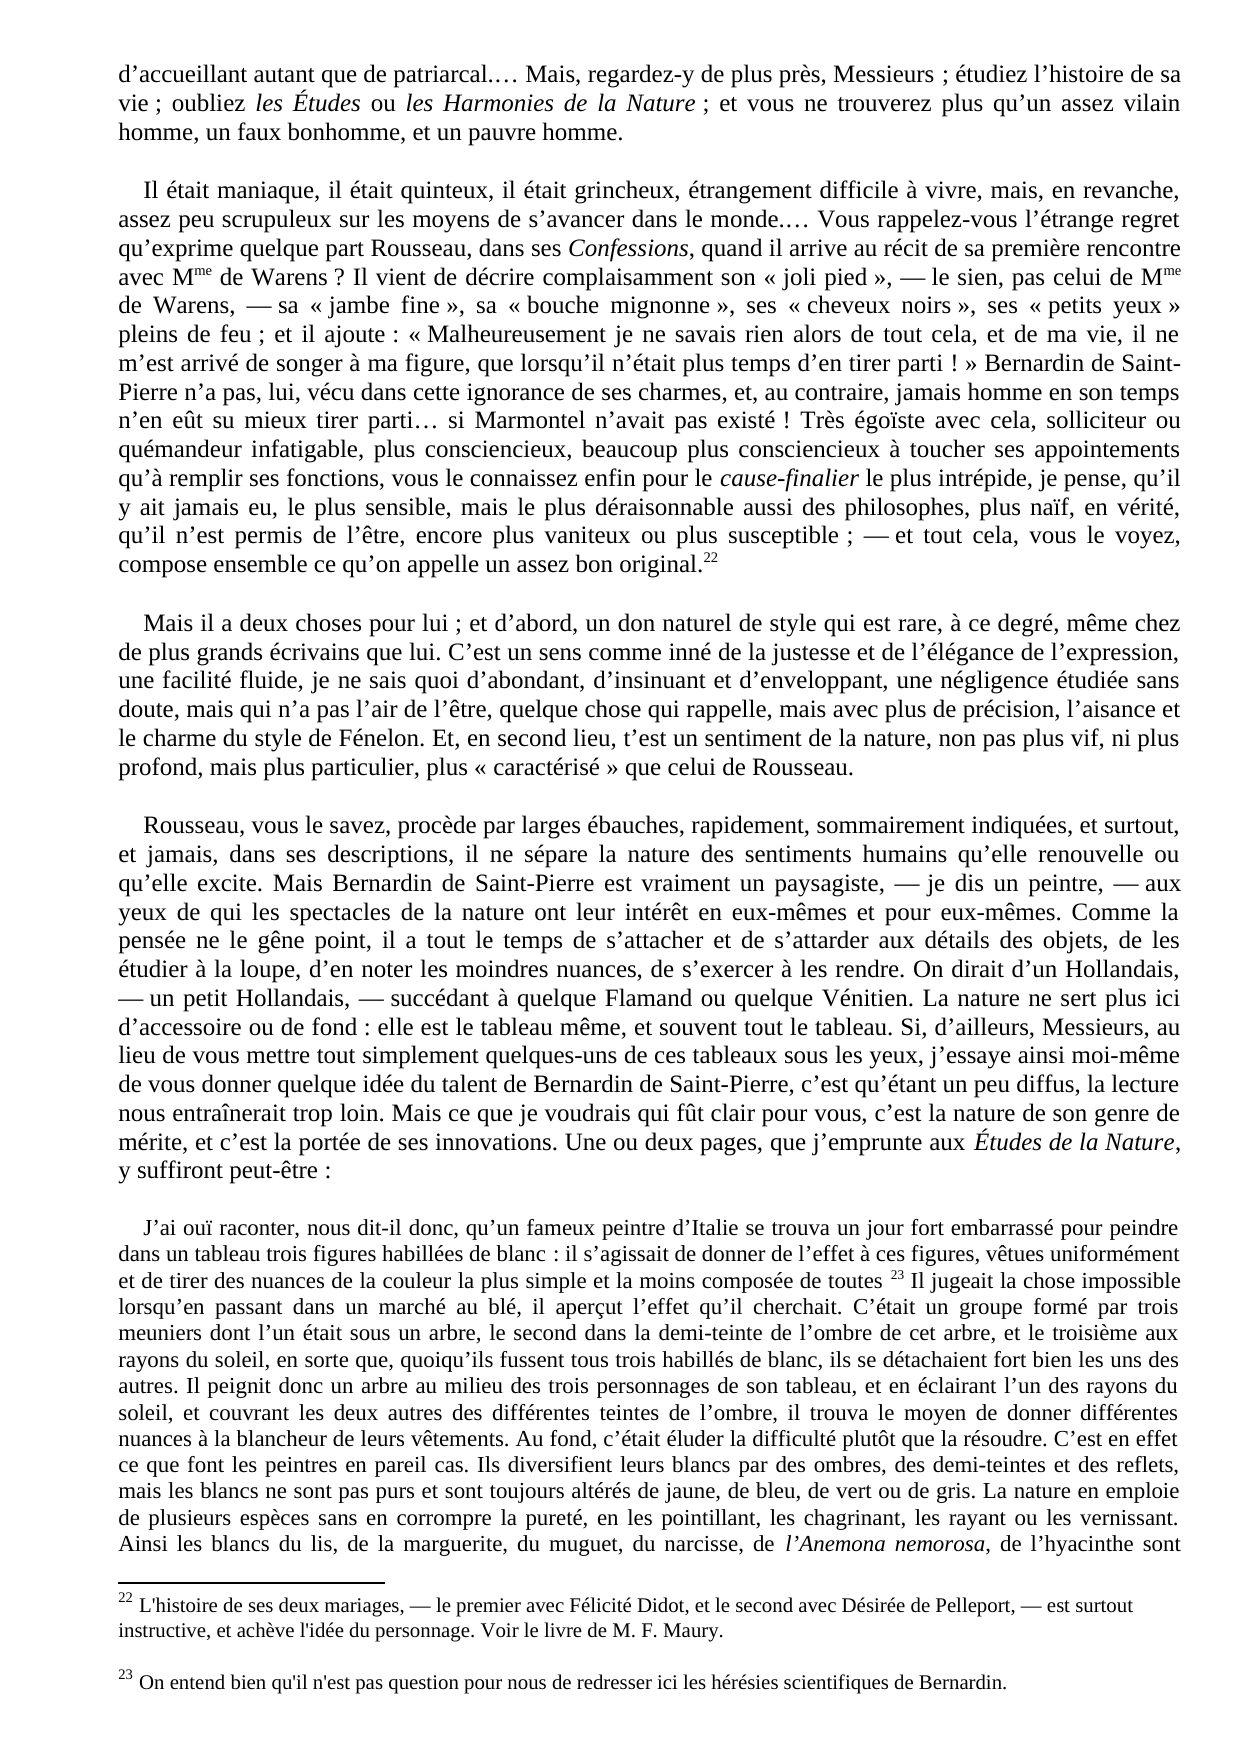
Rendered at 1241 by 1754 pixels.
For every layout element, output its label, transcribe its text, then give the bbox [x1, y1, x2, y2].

text Rousseau, vous le savez, procède par larges ébauches, rapidement, sommairement indiquées, et surtout, et jamais, dans ses descriptions, il ne sépare la nature des sentiments humains qu’elle renouvelle ou qu’elle excite. Mais Bernardin de Saint-Pierre est vraiment un paysagiste, — je dis un peintre, — aux yeux de qui les spectacles de la nature ont leur intérêt en eux-mêmes et pour eux-mêmes. Comme la pensée ne le gêne point, il a tout le temps de s’attacher et de s’attarder aux détails des objets, de les étudier à la loupe, d’en noter les moindres nuances, de s’exercer à les rendre. On dirait d’un Hollandais, — un petit Hollandais, — succédant à quelque Flamand ou quelque Vénitien. La nature ne sert plus ici d’accessoire ou de fond : elle est le tableau même, et souvent tout le tableau. Si, d’ailleurs, Messieurs, au lieu de vous mettre tout simplement quelques-uns de ces tableaux sous les yeux, j’essaye ainsi moi-même de vous donner quelque idée du talent de Bernardin de Saint-Pierre, c’est qu’étant un peu diffus, la lecture nous entraînerait trop loin. Mais ce que je voudrais qui fût clair pour vous, c’est la nature de son genre de mérite, et c’est la portée de ses innovations. Une ou deux pages, que j’emprunte aux Études de la Nature, y suffiront peut-être : [118, 810, 1181, 1184]
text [118, 59, 1181, 145]
text Il était maniaque, il était quinteux, il était grincheux, étrangement difficile à vivre, mais, en revanche, assez peu scrupuleux sur les moyens de s’avancer dans le monde.… Vous rappelez-vous l’étrange regret qu’exprime quelque part Rousseau, dans ses Confessions, quand il arrive au récit de sa première rencontre avec Mme de Warens ? Il vient de décrire complaisamment son « joli pied », — le sien, pas celui de Mme de Warens, — sa « jambe fine », sa « bouche mignonne », ses « cheveux noirs », ses « petits yeux » pleins de feu ; et il ajoute : « Malheureusement je ne savais rien alors de tout cela, et de ma vie, il ne m’est arrivé de songer à ma figure, que lorsqu’il n’était plus temps d’en tirer parti ! » Bernardin de Saint-Pierre n’a pas, lui, vécu dans cette ignorance de ses charmes, et, au contraire, jamais homme en son temps n’en eût su mieux tirer parti… si Marmontel n’avait pas existé ! Très égoïste avec cela, solliciteur ou quémandeur infatigable, plus consciencieux, beaucoup plus consciencieux à toucher ses appointements qu’à remplir ses fonctions, vous le connaissez enfin pour le cause-finalier le plus intrépide, je pense, qu’il y ait jamais eu, le plus sensible, mais le plus déraisonnable aussi des philosophes, plus naïf, en vérité, qu’il n’est permis de l’être, encore plus vaniteux ou plus susceptible ; — et tout cela, vous le voyez, compose ensemble ce qu’on appelle un assez bon original. [118, 175, 1181, 578]
text Mais il a deux choses pour lui ; et d’abord, un don naturel de style qui est rare, à ce degré, même chez de plus grands écrivains que lui. C’est un sens comme inné de la justesse et de l’élégance de l’expression, une facilité fluide, je ne sais quoi d’abondant, d’insinuant et d’enveloppant, une négligence étudiée sans doute, mais qui n’a pas l’air de l’être, quelque chose qui rappelle, mais avec plus de précision, l’aisance et le charme du style de Fénelon. Et, en second lieu, t’est un sentiment de la nature, non pas plus vif, ni plus profond, mais plus particulier, plus « caractérisé » que celui de Rousseau. [118, 608, 1181, 780]
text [118, 1214, 1181, 1557]
